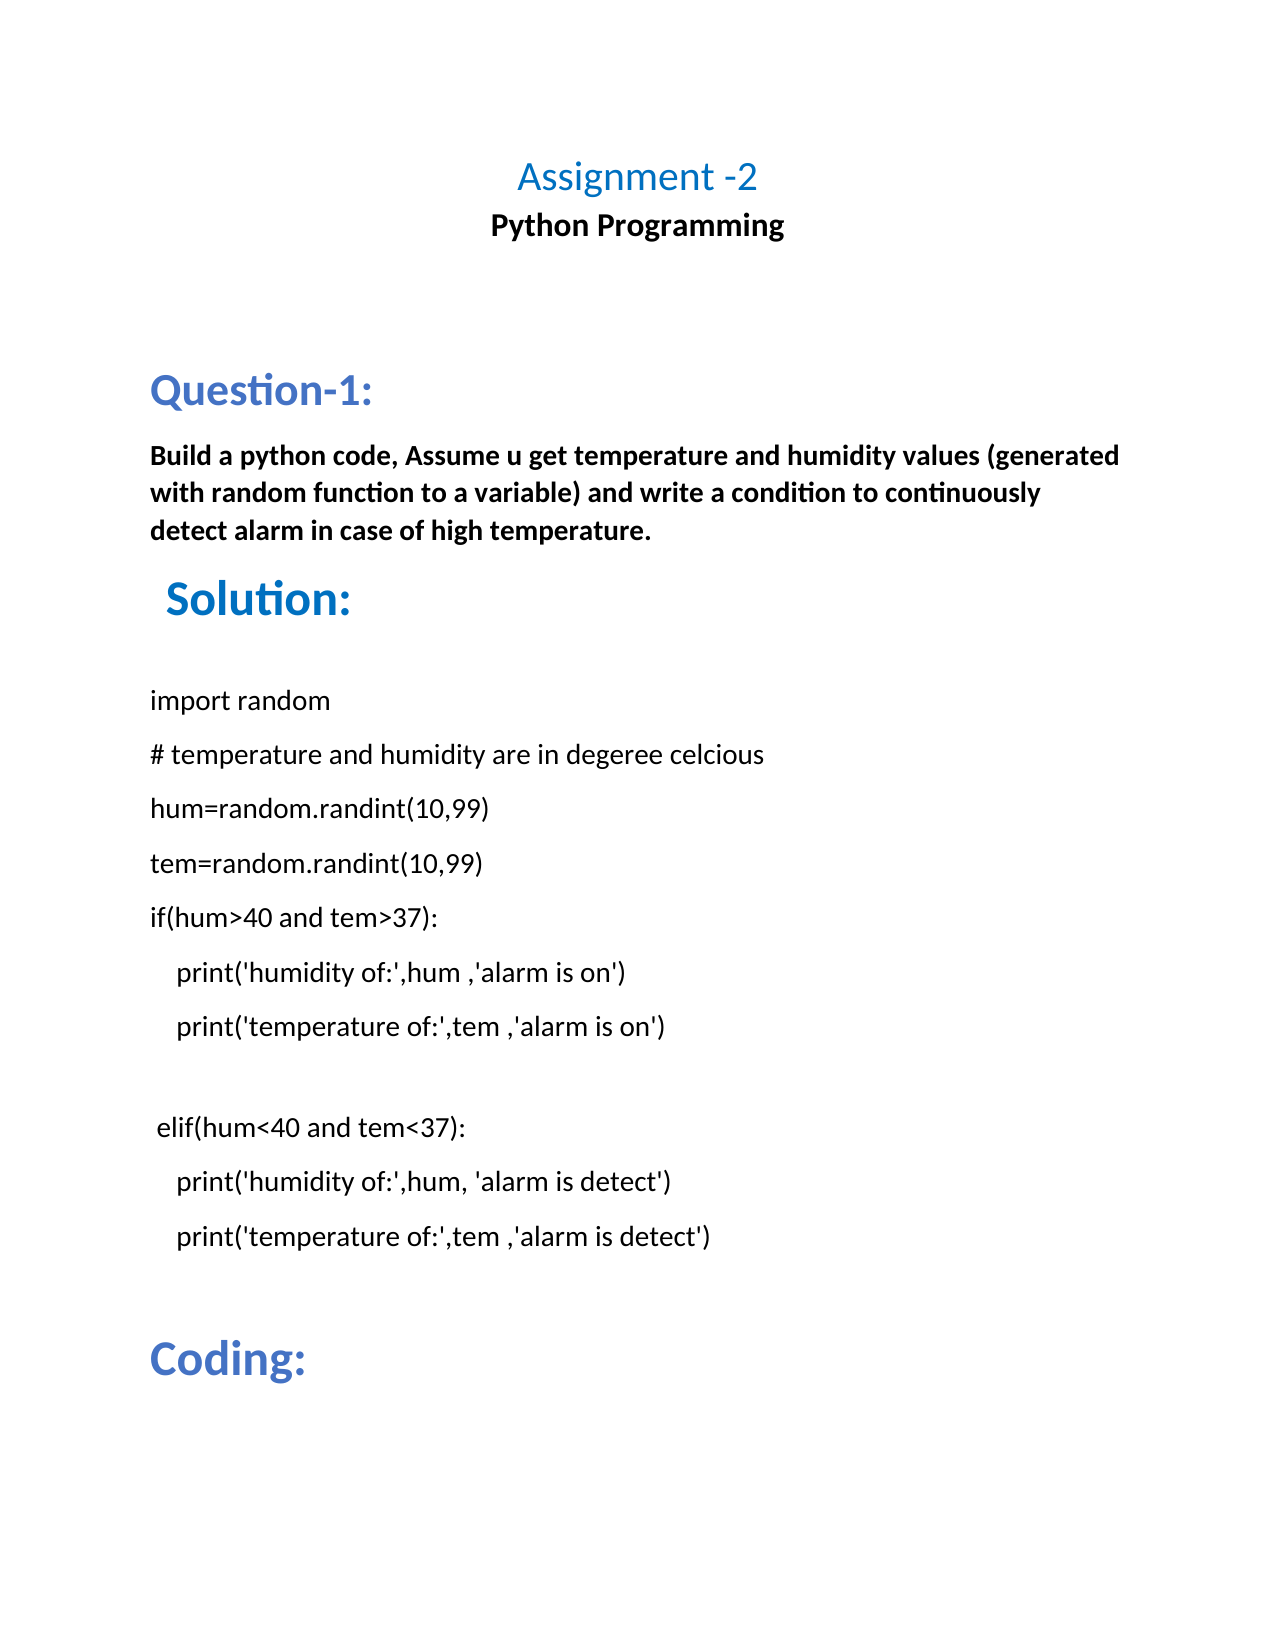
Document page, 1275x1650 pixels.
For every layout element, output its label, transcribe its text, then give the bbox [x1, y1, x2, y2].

text if(hum>40 and tem>37): [150, 899, 1125, 935]
text Python Programming [150, 204, 1125, 244]
text print('temperature of:',tem ,'alarm is detect') [150, 1218, 1125, 1253]
text print('humidity of:',hum, 'alarm is detect') [150, 1163, 1125, 1199]
text import random [150, 682, 1125, 717]
text print('temperature of:',tem ,'alarm is on') [150, 1008, 1125, 1044]
text Assignment -2 [150, 150, 1125, 201]
text Coding: [150, 1326, 1125, 1387]
text hum=random.randint(10,99) [150, 791, 1125, 826]
text tem=random.randint(10,99) [150, 845, 1125, 881]
text Build a python code, Assume u get temperature and humidity values (generated with random function to a variable) and write a condition to continuously detect alarm in case of high temperature. [150, 437, 1125, 548]
text elif(hum<40 and tem<37): [150, 1109, 1125, 1144]
text Question-1: [150, 361, 1125, 417]
text print('humidity of:',hum ,'alarm is on') [150, 954, 1125, 989]
text # temperature and humidity are in degeree celcious [150, 736, 1125, 772]
table_header Solution: [150, 566, 368, 627]
